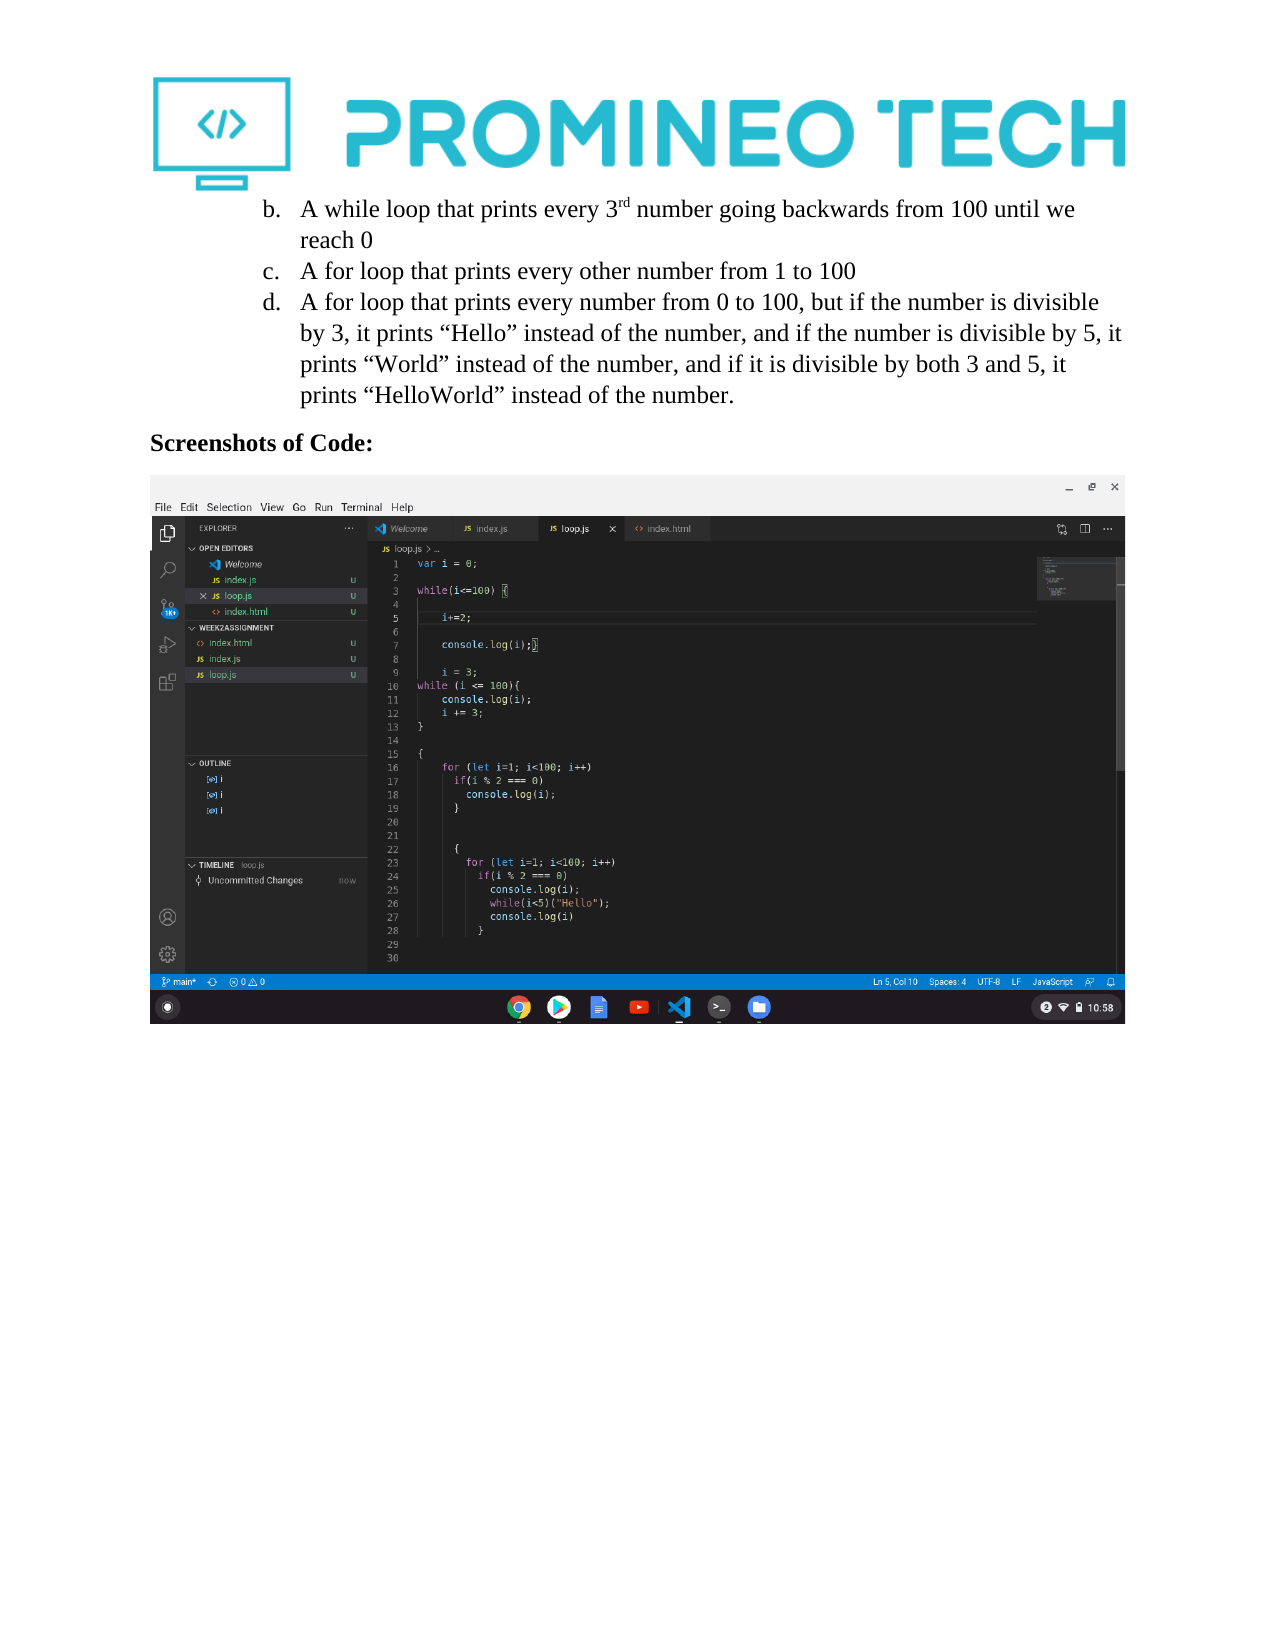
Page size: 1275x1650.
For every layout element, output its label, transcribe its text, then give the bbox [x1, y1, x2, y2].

list A for loop that prints every other number from 1 to 100 [262, 256, 1125, 284]
picture [150, 475, 1125, 1024]
list A for loop that prints every number from 0 to 100, but if the number is divisible by 3, it prints “Hello” instead of the number, and if the number is divisible by 5, it prints “World” instead of the number, and if it is divisible by both 3 and 5, it prints “HelloWorld” instead of the number. [262, 287, 1125, 409]
picture [150, 75, 1125, 194]
list A while loop that prints every 3rd number going backwards from 100 until we reach 0 [262, 194, 1125, 253]
text Screenshots of Code: [150, 428, 1125, 456]
